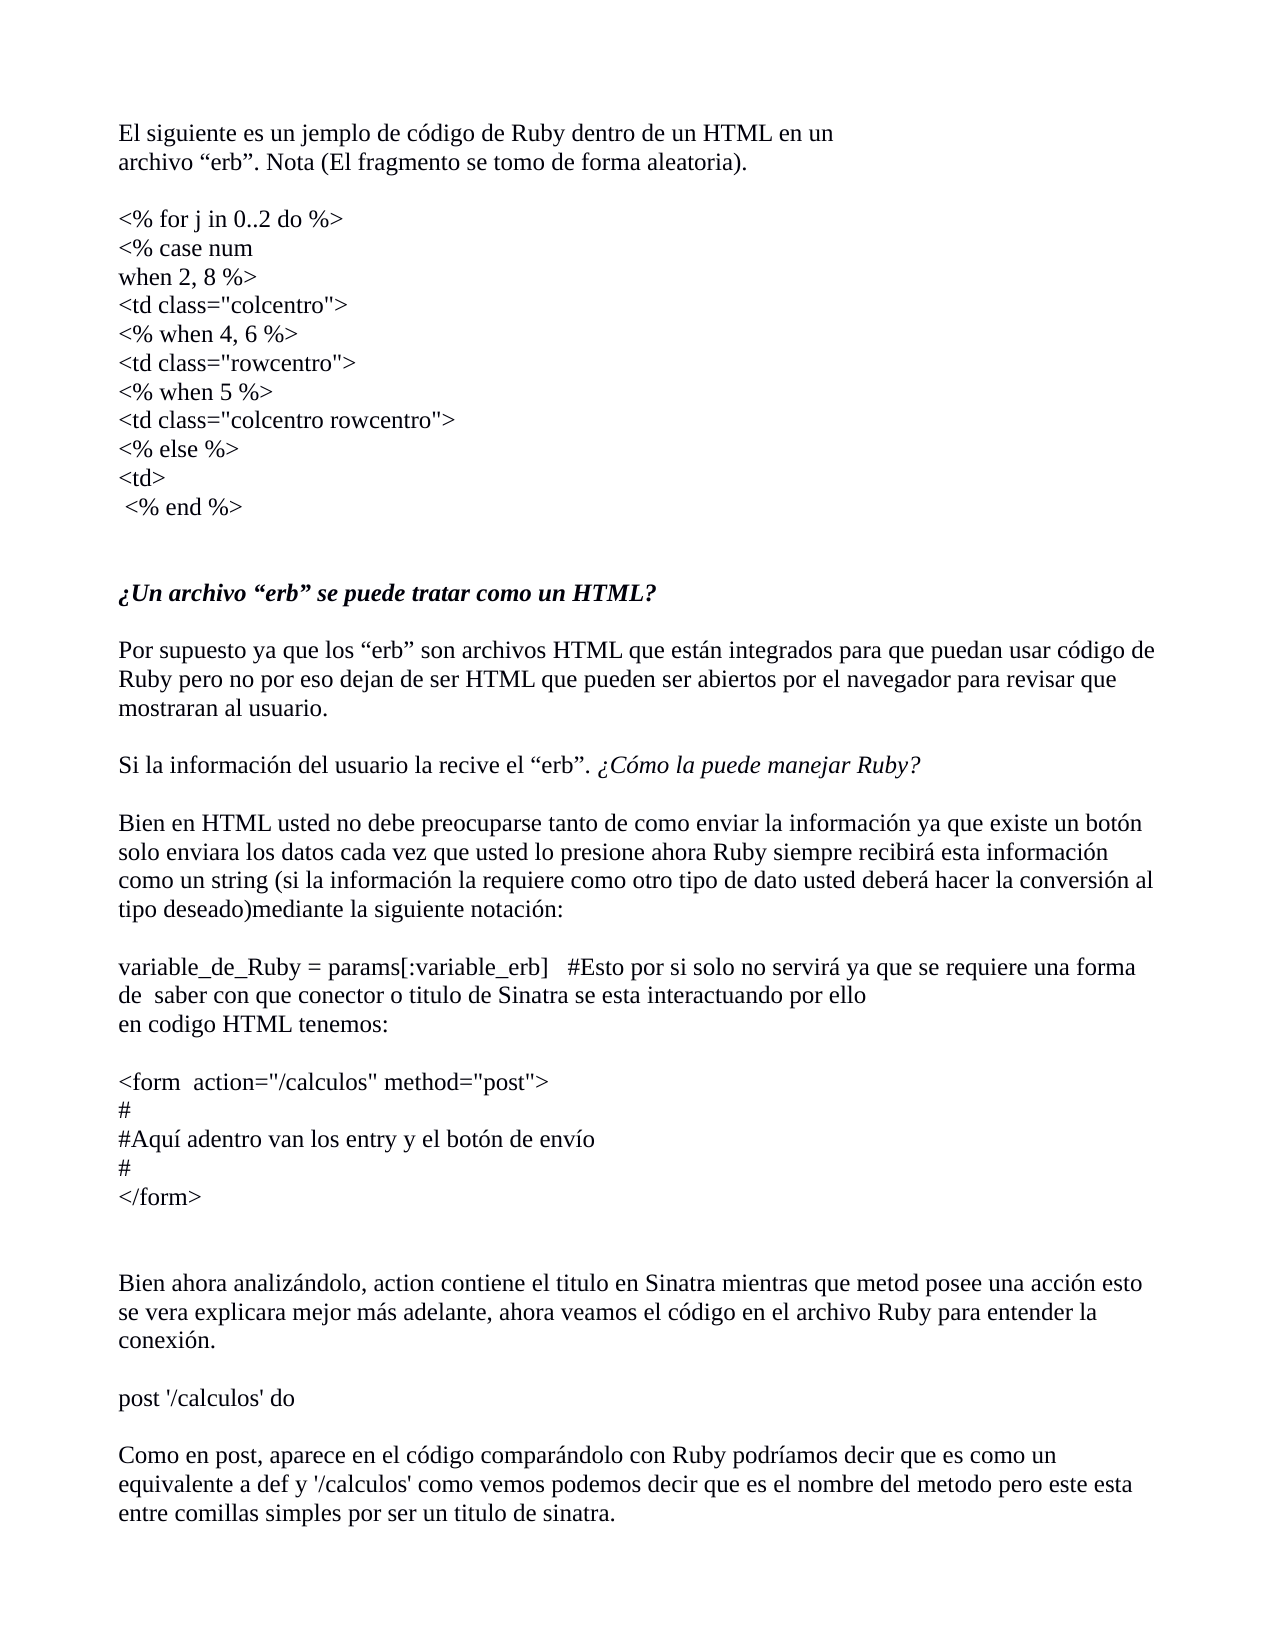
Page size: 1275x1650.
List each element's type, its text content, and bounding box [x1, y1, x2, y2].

text # [118, 1153, 1157, 1182]
text <td class="rowcentro"> [118, 348, 1157, 377]
text archivo “erb”. Nota (El fragmento se tomo de forma aleatoria). [118, 147, 1157, 176]
text en codigo HTML tenemos: [118, 1009, 1157, 1038]
text <% else %> [118, 434, 1157, 463]
text <td> [118, 463, 1157, 492]
text variable_de_Ruby = params[:variable_erb] #Esto por si solo no servirá ya que se requiere una forma de saber con que conector o titulo de Sinatra se esta interactuando por ello [118, 952, 1157, 1009]
text <td class="colcentro"> [118, 291, 1157, 319]
text conexión. [118, 1326, 1157, 1354]
text ¿Un archivo “erb” se puede tratar como un HTML? [118, 578, 1157, 607]
text <td class="colcentro rowcentro"> [118, 406, 1157, 434]
text Bien ahora analizándolo, action contiene el titulo en Sinatra mientras que metod posee una acción esto se vera explicara mejor más adelante, ahora veamos el código en el archivo Ruby para entender la [118, 1268, 1157, 1326]
text mostraran al usuario. [118, 693, 1157, 722]
text when 2, 8 %> [118, 262, 1157, 291]
text #Aquí adentro van los entry y el botón de envío [118, 1124, 1157, 1153]
text <% end %> [118, 492, 1157, 521]
text <% when 5 %> [118, 377, 1157, 406]
text <% for j in 0..2 do %> [118, 204, 1157, 233]
text # [118, 1096, 1157, 1124]
text Si la información del usuario la recive el “erb”. ¿Cómo la puede manejar Ruby? [118, 751, 1157, 779]
text Bien en HTML usted no debe preocuparse tanto de como enviar la información ya que existe un botón solo enviara los datos cada vez que usted lo presione ahora Ruby siempre recibirá esta información como un string (si la información la requiere como otro tipo de dato usted deberá hacer la conversión al tipo deseado)mediante la siguiente notación: [118, 808, 1157, 923]
text <form action="/calculos" method="post"> [118, 1067, 1157, 1096]
text <% case num [118, 233, 1157, 262]
text El siguiente es un jemplo de código de Ruby dentro de un HTML en un [118, 118, 1157, 147]
text Como en post, aparece en el código comparándolo con Ruby podríamos decir que es como un equivalente a def y '/calculos' como vemos podemos decir que es el nombre del metodo pero este esta entre comillas simples por ser un titulo de sinatra. [118, 1441, 1157, 1527]
text post '/calculos' do [118, 1383, 1157, 1412]
text <% when 4, 6 %> [118, 319, 1157, 348]
text Por supuesto ya que los “erb” son archivos HTML que están integrados para que puedan usar código de Ruby pero no por eso dejan de ser HTML que pueden ser abiertos por el navegador para revisar que [118, 636, 1157, 693]
text </form> [118, 1182, 1157, 1211]
